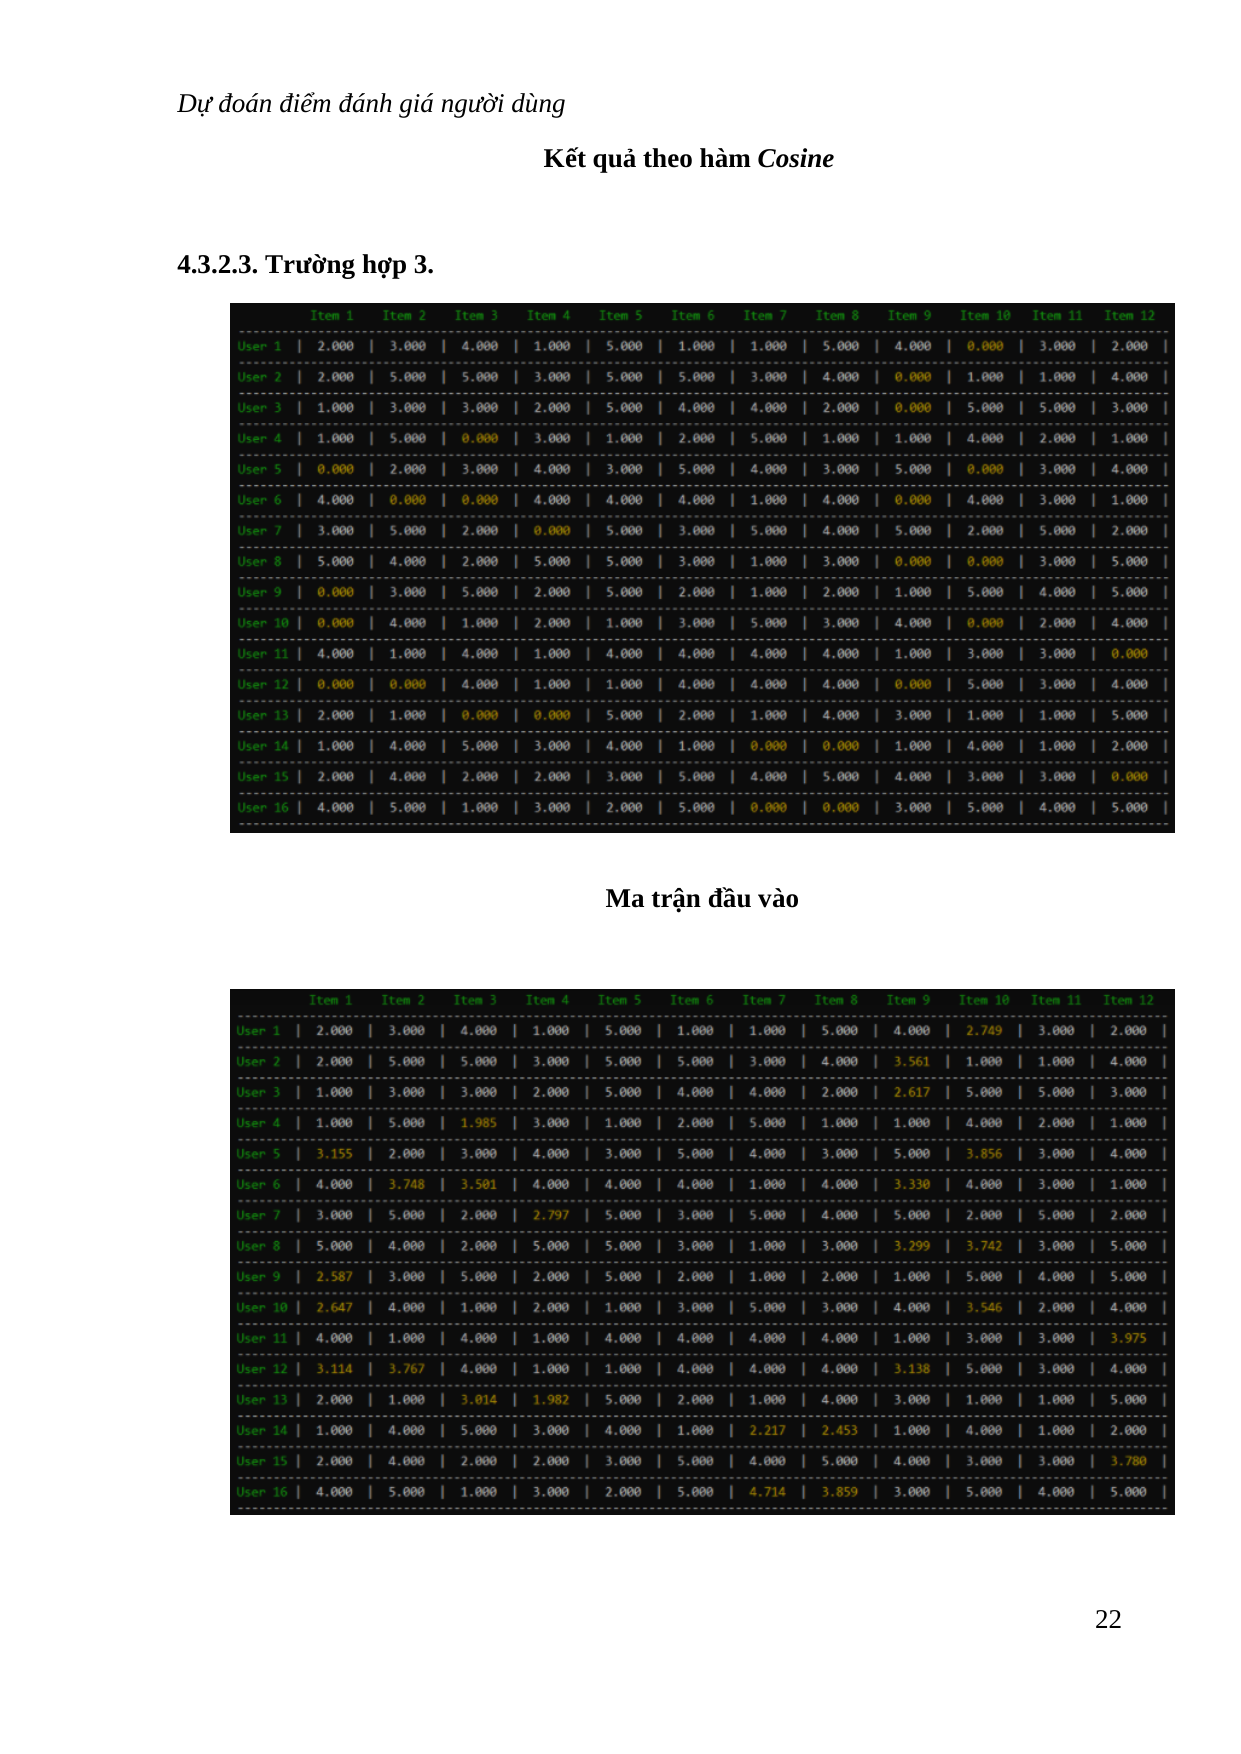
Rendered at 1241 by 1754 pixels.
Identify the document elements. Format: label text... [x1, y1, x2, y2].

text Kết quả theo hàm Cosine [177, 142, 1122, 174]
subtitle 4.3.2.3. Trường hợp 3. [177, 248, 1122, 279]
picture [230, 303, 1175, 833]
picture [230, 989, 1175, 1515]
